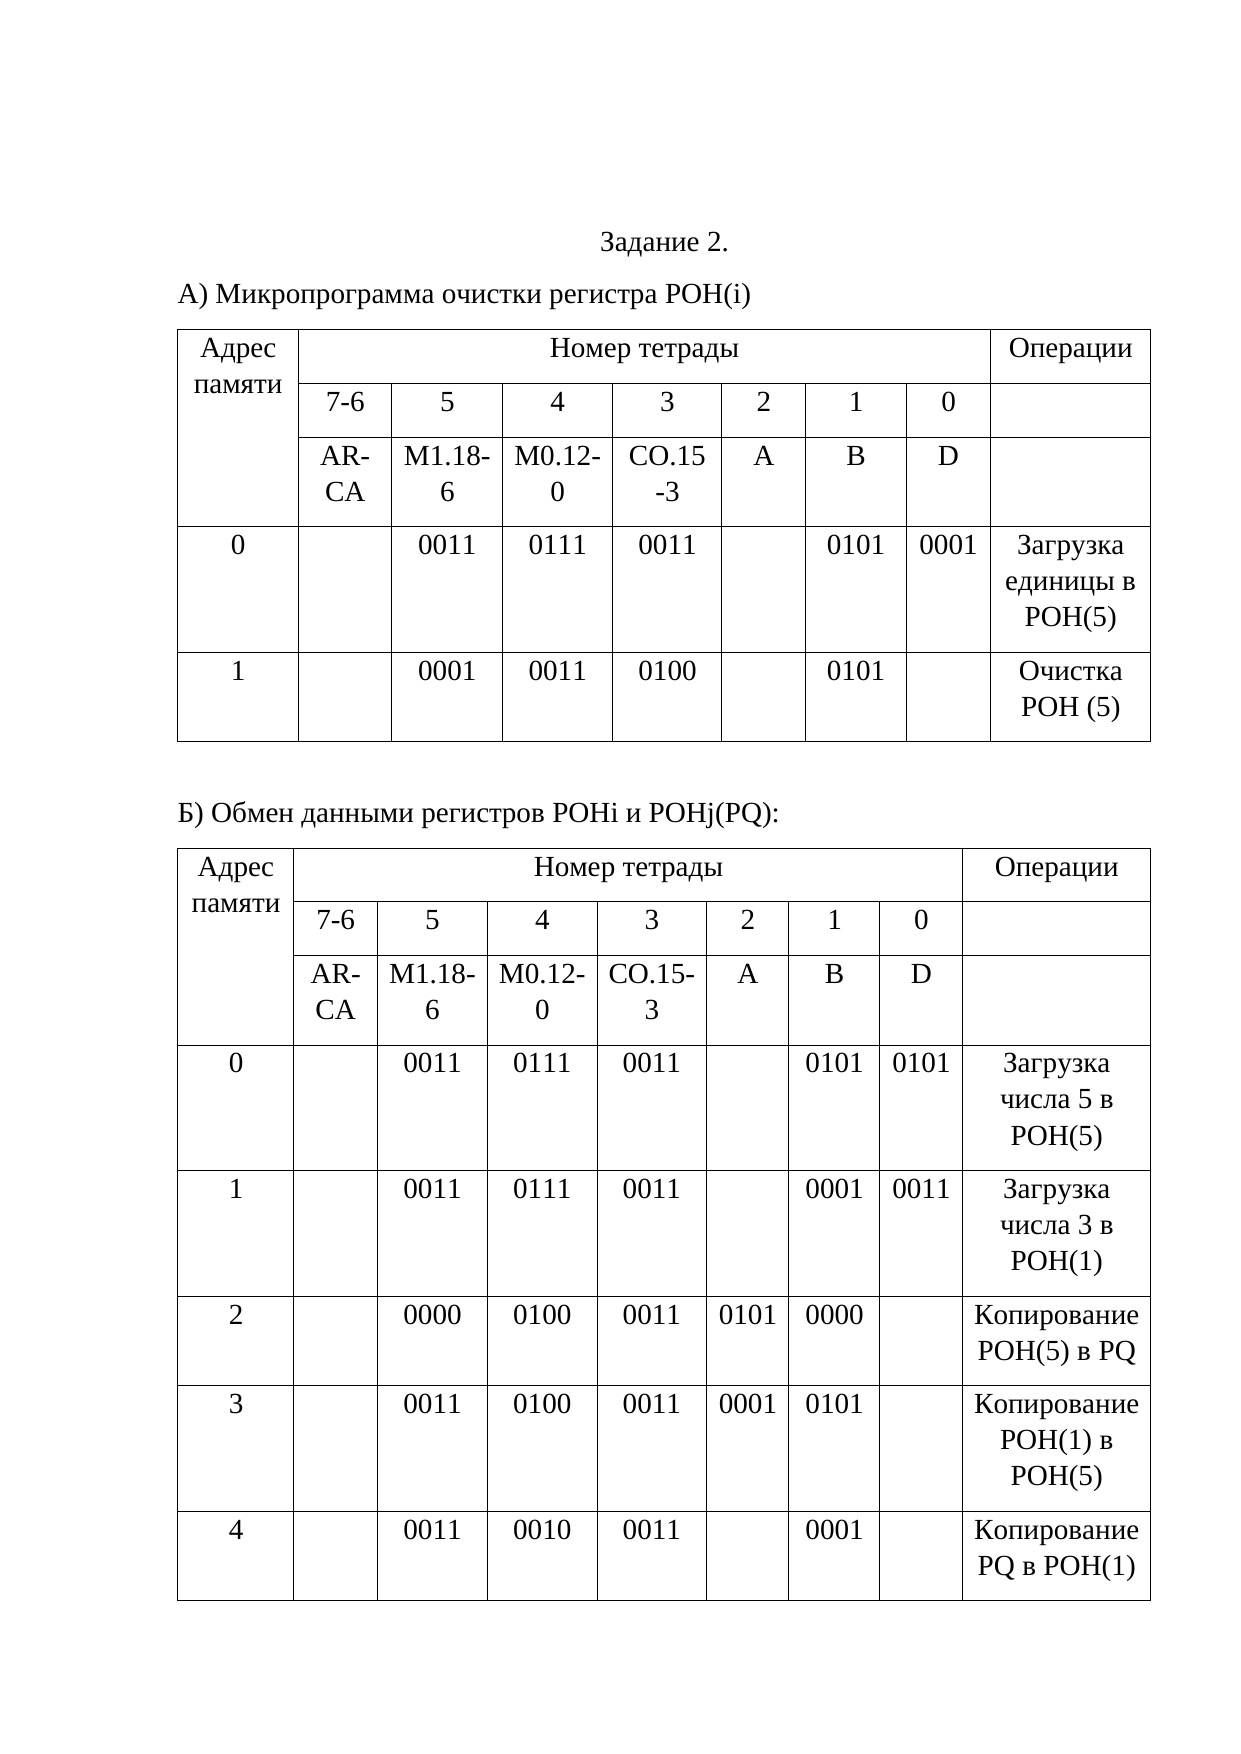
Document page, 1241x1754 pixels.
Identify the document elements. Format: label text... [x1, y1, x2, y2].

table_cell 0011 [378, 1171, 487, 1296]
table_header Операции [963, 849, 1150, 901]
table_cell [880, 1386, 962, 1511]
table_cell 2 [722, 384, 805, 437]
table_cell Очистка РОН (5) [991, 653, 1150, 741]
table_cell 0011 [598, 1297, 706, 1385]
table_cell 0101 [789, 1046, 879, 1170]
table_cell Загрузка единицы в РОН(5) [991, 527, 1150, 652]
table_header Адрес памяти [178, 849, 293, 1044]
table_cell 0001 [907, 527, 990, 652]
table_cell 1 [806, 384, 906, 437]
table_cell [299, 653, 391, 741]
table_cell 0011 [378, 1512, 487, 1600]
table_cell 0 [178, 1046, 293, 1170]
table_cell M1.18-6 [378, 956, 487, 1044]
table_cell 3 [178, 1386, 293, 1511]
table_header Номер тетрады [294, 849, 962, 901]
table_cell 0011 [378, 1386, 487, 1511]
table_cell 5 [378, 902, 487, 955]
table_cell [294, 1512, 377, 1600]
table_cell [963, 956, 1150, 1044]
table_cell M0.12-0 [503, 438, 612, 526]
table_cell [722, 653, 805, 741]
table_cell 0011 [598, 1046, 706, 1170]
table_cell 0 [178, 527, 298, 652]
table_cell 4 [178, 1512, 293, 1600]
table_cell 0000 [789, 1297, 879, 1385]
table_cell AR-CA [299, 438, 391, 526]
table_cell D [907, 438, 990, 526]
table_cell 0111 [503, 527, 612, 652]
table_cell 0001 [789, 1512, 879, 1600]
table_cell 0000 [378, 1297, 487, 1385]
table_cell [294, 1171, 377, 1296]
table_cell 7-6 [294, 902, 377, 955]
table_cell 0011 [598, 1386, 706, 1511]
table_cell 0011 [503, 653, 612, 741]
table_cell A [707, 956, 788, 1044]
table_cell [294, 1046, 377, 1170]
table_cell 1 [178, 1171, 293, 1296]
table_cell A [722, 438, 805, 526]
table_cell [722, 527, 805, 652]
table_header Номер тетрады [299, 330, 990, 383]
table_cell 2 [707, 902, 788, 955]
table_cell Копирование РОН(1) в РОН(5) [963, 1386, 1150, 1511]
table_header Операции [991, 330, 1150, 383]
text А) Микропрограмма очистки регистра POH(i) [177, 277, 1152, 310]
table_cell [707, 1512, 788, 1600]
table_cell 0011 [598, 1512, 706, 1600]
table_cell 2 [178, 1297, 293, 1385]
table_cell 0001 [789, 1171, 879, 1296]
table_cell 0 [880, 902, 962, 955]
table_cell [299, 527, 391, 652]
table_cell 0 [907, 384, 990, 437]
text Б) Обмен данными регистров РОНi и РОНj(PQ): [177, 795, 1152, 828]
table_cell 0001 [707, 1386, 788, 1511]
table_cell 0111 [488, 1046, 597, 1170]
table_cell M0.12-0 [488, 956, 597, 1044]
table_cell [907, 653, 990, 741]
table_cell [707, 1046, 788, 1170]
table_cell Копирование РОН(5) в PQ [963, 1297, 1150, 1385]
table_cell CO.15-3 [613, 438, 721, 526]
table_cell [880, 1297, 962, 1385]
table_cell 0011 [613, 527, 721, 652]
table_cell 7-6 [299, 384, 391, 437]
table_cell M1.18-6 [392, 438, 502, 526]
table_cell Копирование РQ в РОН(1) [963, 1512, 1150, 1600]
table_cell 0101 [806, 653, 906, 741]
table_cell 0010 [488, 1512, 597, 1600]
table_cell 0011 [598, 1171, 706, 1296]
table_cell 4 [488, 902, 597, 955]
table_cell [991, 438, 1150, 526]
table_cell Загрузка числа 5 в РОН(5) [963, 1046, 1150, 1170]
table_cell CO.15-3 [598, 956, 706, 1044]
table_cell 0100 [613, 653, 721, 741]
table_cell 0101 [880, 1046, 962, 1170]
table_cell [294, 1297, 377, 1385]
table_cell 5 [392, 384, 502, 437]
table_cell 0101 [806, 527, 906, 652]
table_cell 0011 [880, 1171, 962, 1296]
table_header Адрес памяти [178, 330, 298, 526]
table_cell 0001 [392, 653, 502, 741]
table_cell 0101 [789, 1386, 879, 1511]
text Задание 2. [177, 224, 1152, 257]
table_cell [294, 1386, 377, 1511]
table_cell 1 [789, 902, 879, 955]
table_cell 0011 [392, 527, 502, 652]
table_cell [991, 384, 1150, 437]
table_cell [707, 1171, 788, 1296]
table_cell [963, 902, 1150, 955]
table_cell 0100 [488, 1297, 597, 1385]
table_cell 0011 [378, 1046, 487, 1170]
table_cell 0101 [707, 1297, 788, 1385]
table_cell D [880, 956, 962, 1044]
table_cell AR-CA [294, 956, 377, 1044]
table_cell 4 [503, 384, 612, 437]
table_cell 1 [178, 653, 298, 741]
table_cell Загрузка числа 3 в РОН(1) [963, 1171, 1150, 1296]
table_cell B [806, 438, 906, 526]
table_cell 3 [598, 902, 706, 955]
table_cell 3 [613, 384, 721, 437]
table_cell B [789, 956, 879, 1044]
table_cell [880, 1512, 962, 1600]
table_cell 0111 [488, 1171, 597, 1296]
table_cell 0100 [488, 1386, 597, 1511]
